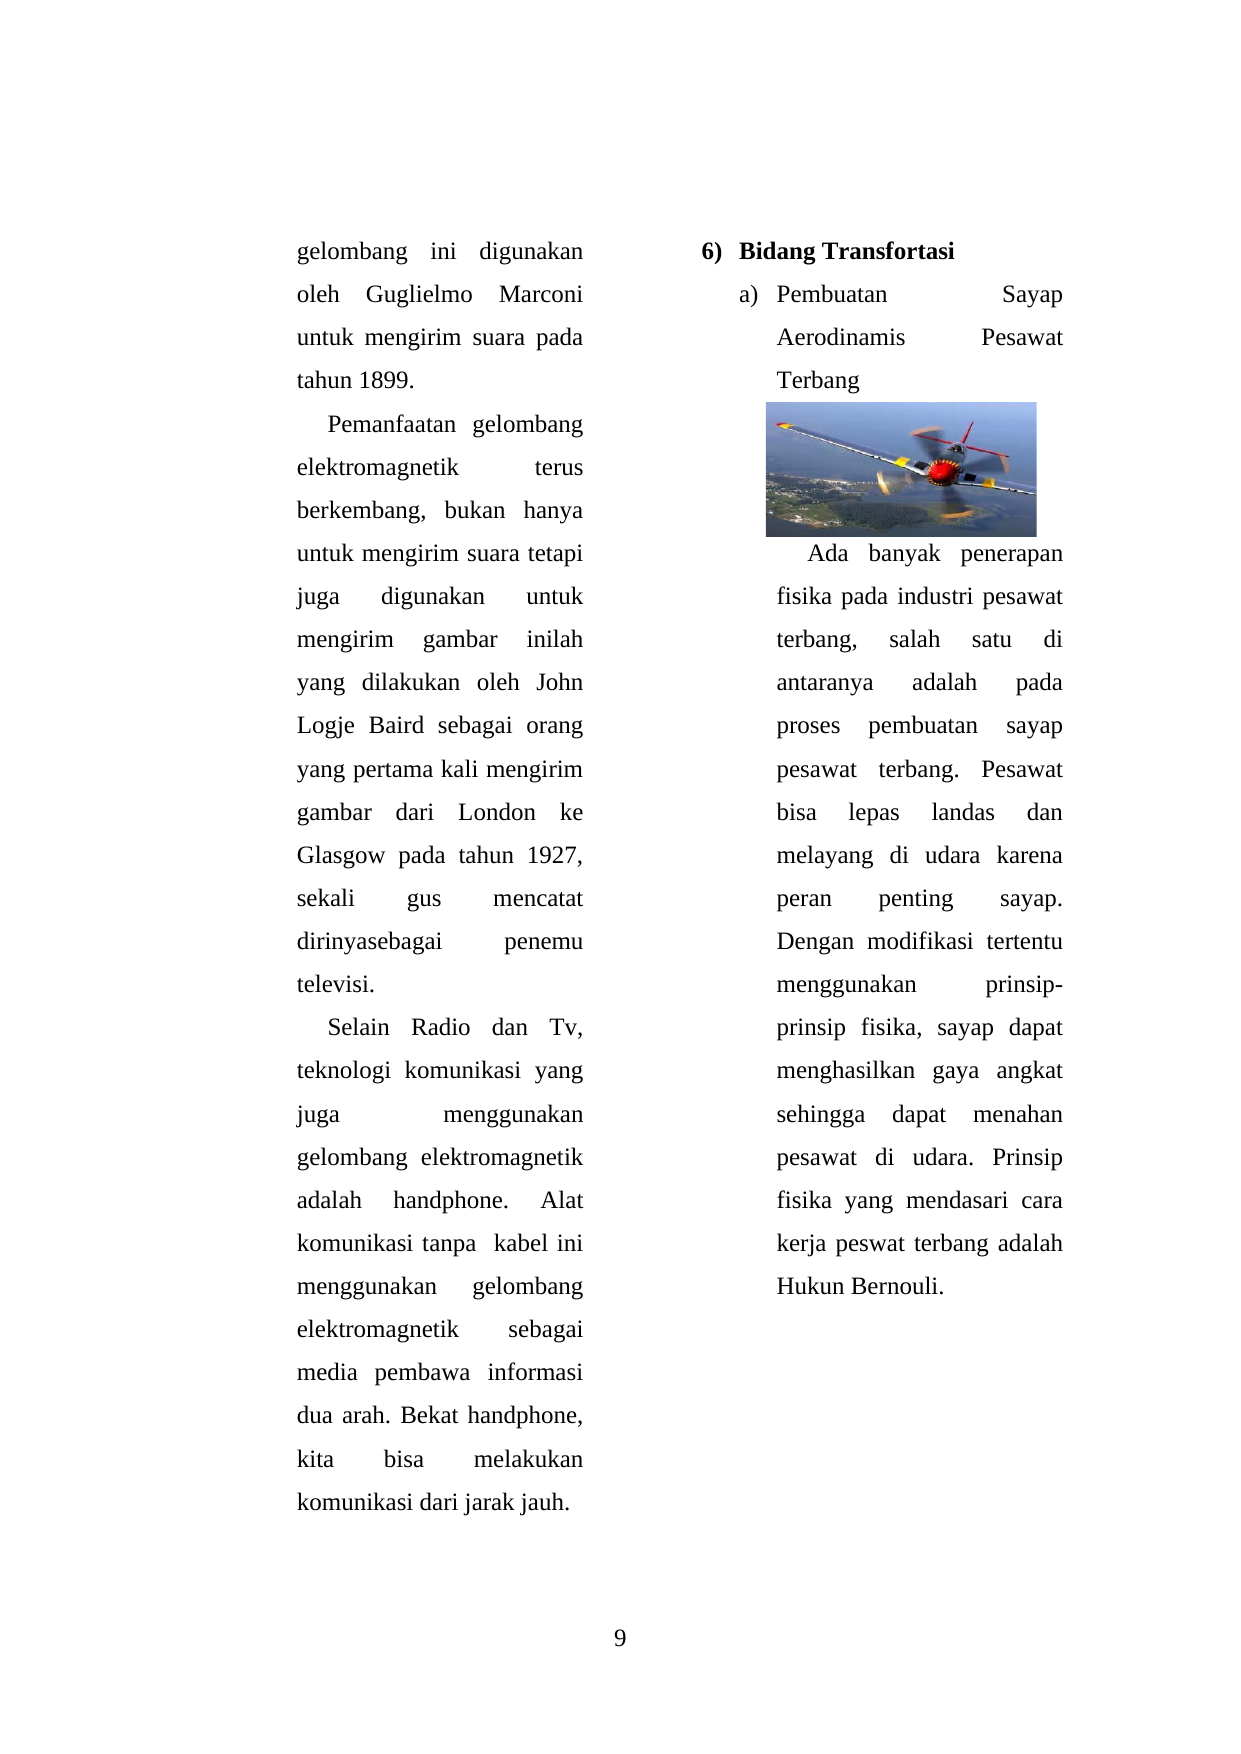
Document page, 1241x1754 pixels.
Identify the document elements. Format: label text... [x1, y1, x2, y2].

list Bidang Transfortasi [701, 236, 1063, 265]
list Pemanfaatan gelombang elektromagnetik terus berkembang, bukan hanya untuk mengirim suara tetapi juga digunakan untuk mengirim gambar inilah yang dilakukan oleh John Logje Baird sebagai orang yang pertama kali mengirim gambar dari London ke Glasgow pada tahun 1927, sekali gus mencatat dirinyasebagai penemu televisi. [297, 409, 583, 998]
picture [765, 402, 1037, 537]
list Ada banyak penerapan fisika pada industri pesawat terbang, salah satu di antaranya adalah pada proses pembuatan sayap pesawat terbang. Pesawat bisa lepas landas dan melayang di udara karena peran penting sayap. Dengan modifikasi tertentu menggunakan prinsip-prinsip fisika, sayap dapat menghasilkan gaya angkat sehingga dapat menahan pesawat di udara. Prinsip fisika yang mendasari cara kerja peswat terbang adalah Hukun Bernouli. [776, 538, 1063, 1300]
list Selain Radio dan Tv, teknologi komunikasi yang juga menggunakan gelombang elektromagnetik adalah handphone. Alat komunikasi tanpa kabel ini menggunakan gelombang elektromagnetik sebagai media pembawa informasi dua arah. Bekat handphone, kita bisa melakukan komunikasi dari jarak jauh. [297, 1012, 583, 1516]
list Pembuatan Sayap Aerodinamis Pesawat Terbang [739, 279, 1063, 394]
